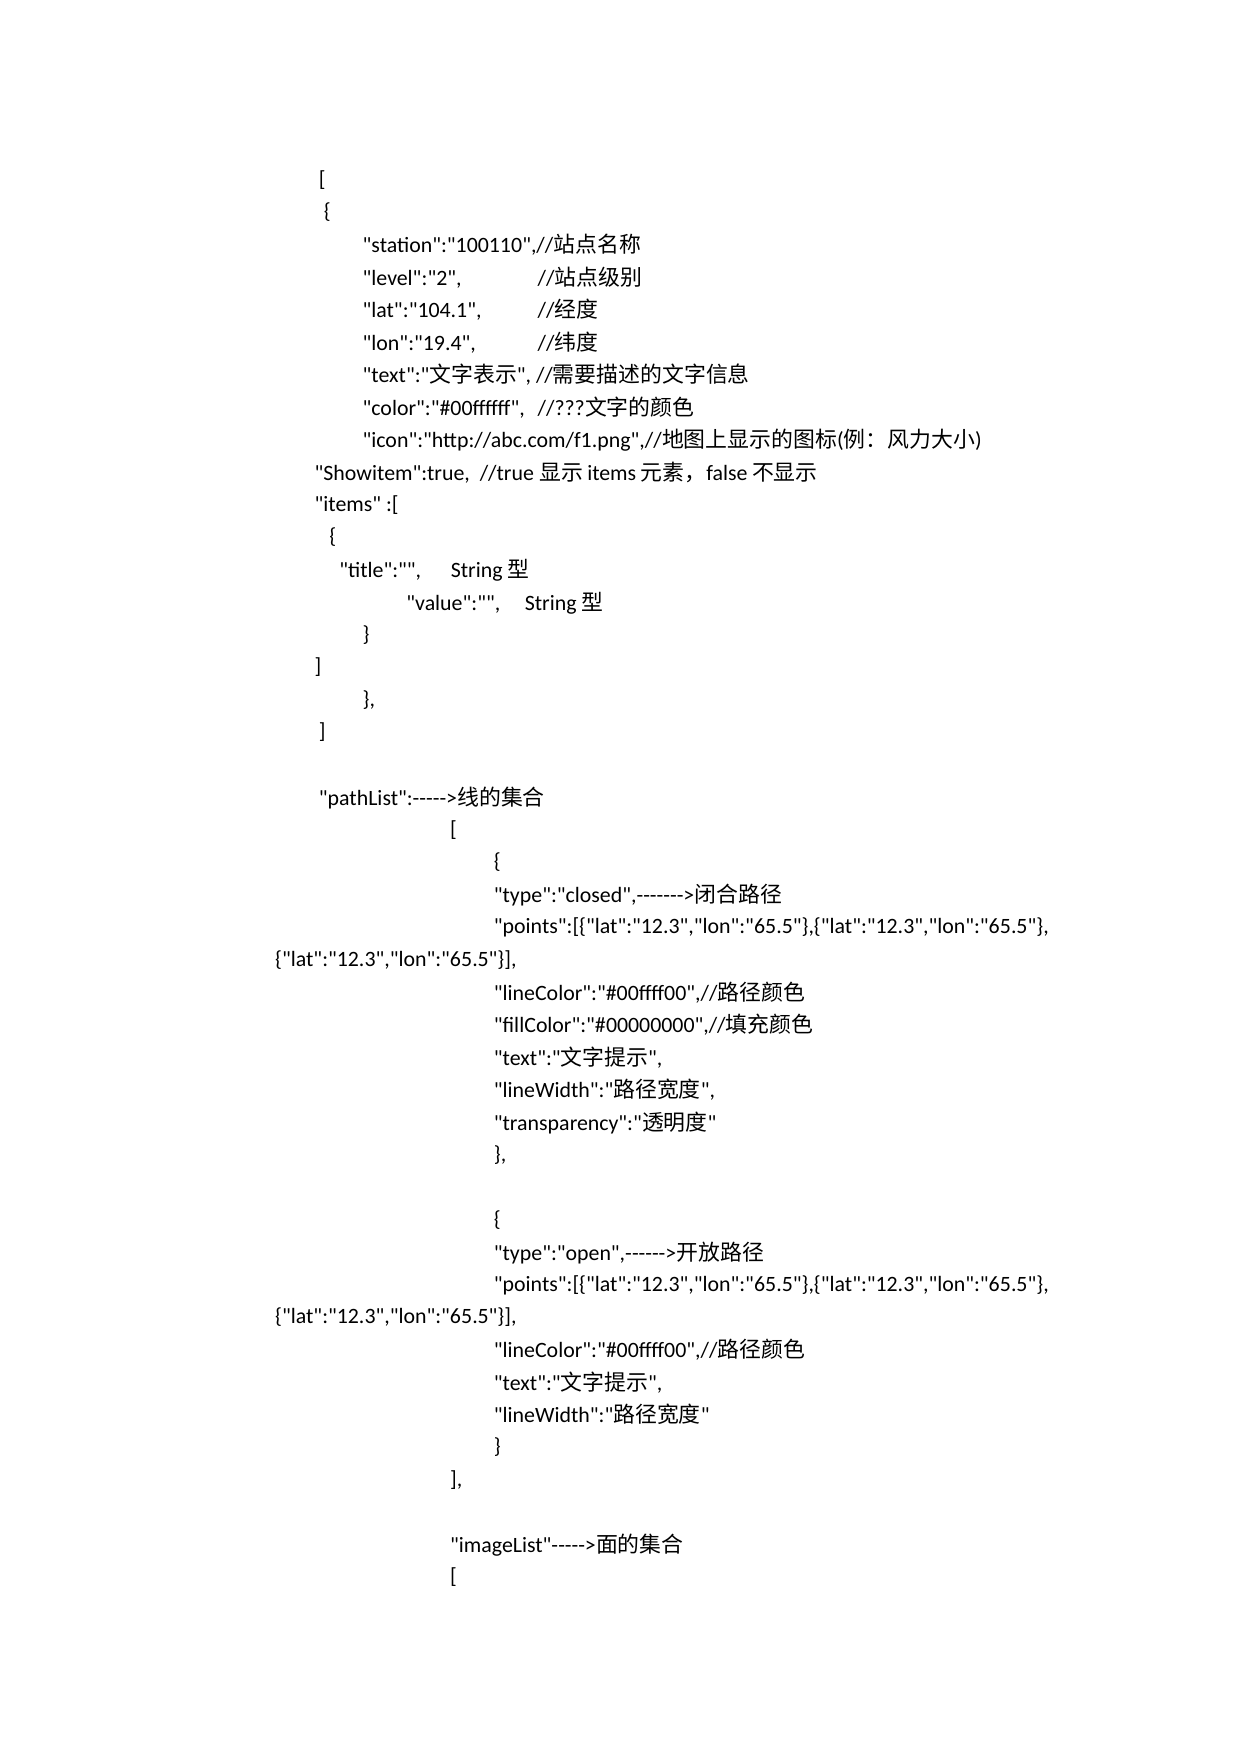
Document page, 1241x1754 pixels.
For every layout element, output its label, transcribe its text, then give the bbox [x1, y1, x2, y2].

text "lineWidth":"路径宽度" [275, 1397, 1053, 1429]
text { [275, 519, 1053, 552]
text "points":[{"lat":"12.3","lon":"65.5"},{"lat":"12.3","lon":"65.5"},{"lat":"12.3","lon":"65.5"}], [275, 1267, 1053, 1332]
text "lineWidth":"路径宽度", [275, 1072, 1053, 1104]
text { [275, 1202, 1053, 1234]
text "lineColor":"#00ffff00",//路径颜色 [275, 1332, 1053, 1364]
text "points":[{"lat":"12.3","lon":"65.5"},{"lat":"12.3","lon":"65.5"},{"lat":"12.3","lon":"65.5"}], [275, 909, 1053, 974]
text [ [275, 812, 1053, 844]
text ], [275, 1462, 1053, 1494]
text } [275, 1429, 1053, 1462]
text "type":"closed",------->闭合路径 [275, 877, 1053, 909]
text "lon":"19.4", //纬度 [275, 324, 1053, 357]
text "fillColor":"#00000000",//填充颜色 [275, 1007, 1053, 1039]
text [ [275, 1559, 1053, 1592]
text "items" :[ [275, 487, 1053, 519]
text "color":"#00ffffff", //???文字的颜色 [275, 389, 1053, 422]
text }, [275, 1137, 1053, 1169]
text "text":"文字提示", [275, 1364, 1053, 1397]
text ] [275, 714, 1053, 747]
text { [275, 844, 1053, 877]
text "imageList"----->面的集合 [275, 1527, 1053, 1559]
text { [275, 194, 1053, 227]
text "text":"文字提示", [275, 1039, 1053, 1072]
text "level":"2", //站点级别 [275, 259, 1053, 292]
text "transparency":"透明度" [275, 1104, 1053, 1137]
text } [275, 617, 1053, 649]
text "type":"open",------>开放路径 [275, 1234, 1053, 1267]
text "value":"", String型 [275, 584, 1053, 617]
text "icon":"http://abc.com/f1.png",//地图上显示的图标(例：风力大小) [275, 422, 1053, 454]
text "text":"文字表示", //需要描述的文字信息 [275, 357, 1053, 389]
text "Showitem":true, //true 显示items元素，false不显示 [275, 454, 1053, 487]
text "title":"", String型 [275, 552, 1053, 584]
text "lineColor":"#00ffff00",//路径颜色 [275, 974, 1053, 1007]
text "pathList":----->线的集合 [275, 779, 1053, 812]
text "lat":"104.1", //经度 [275, 292, 1053, 324]
text }, [275, 682, 1053, 714]
text "station":"100110",//站点名称 [275, 227, 1053, 259]
text ] [275, 649, 1053, 682]
text [ [275, 162, 1053, 194]
